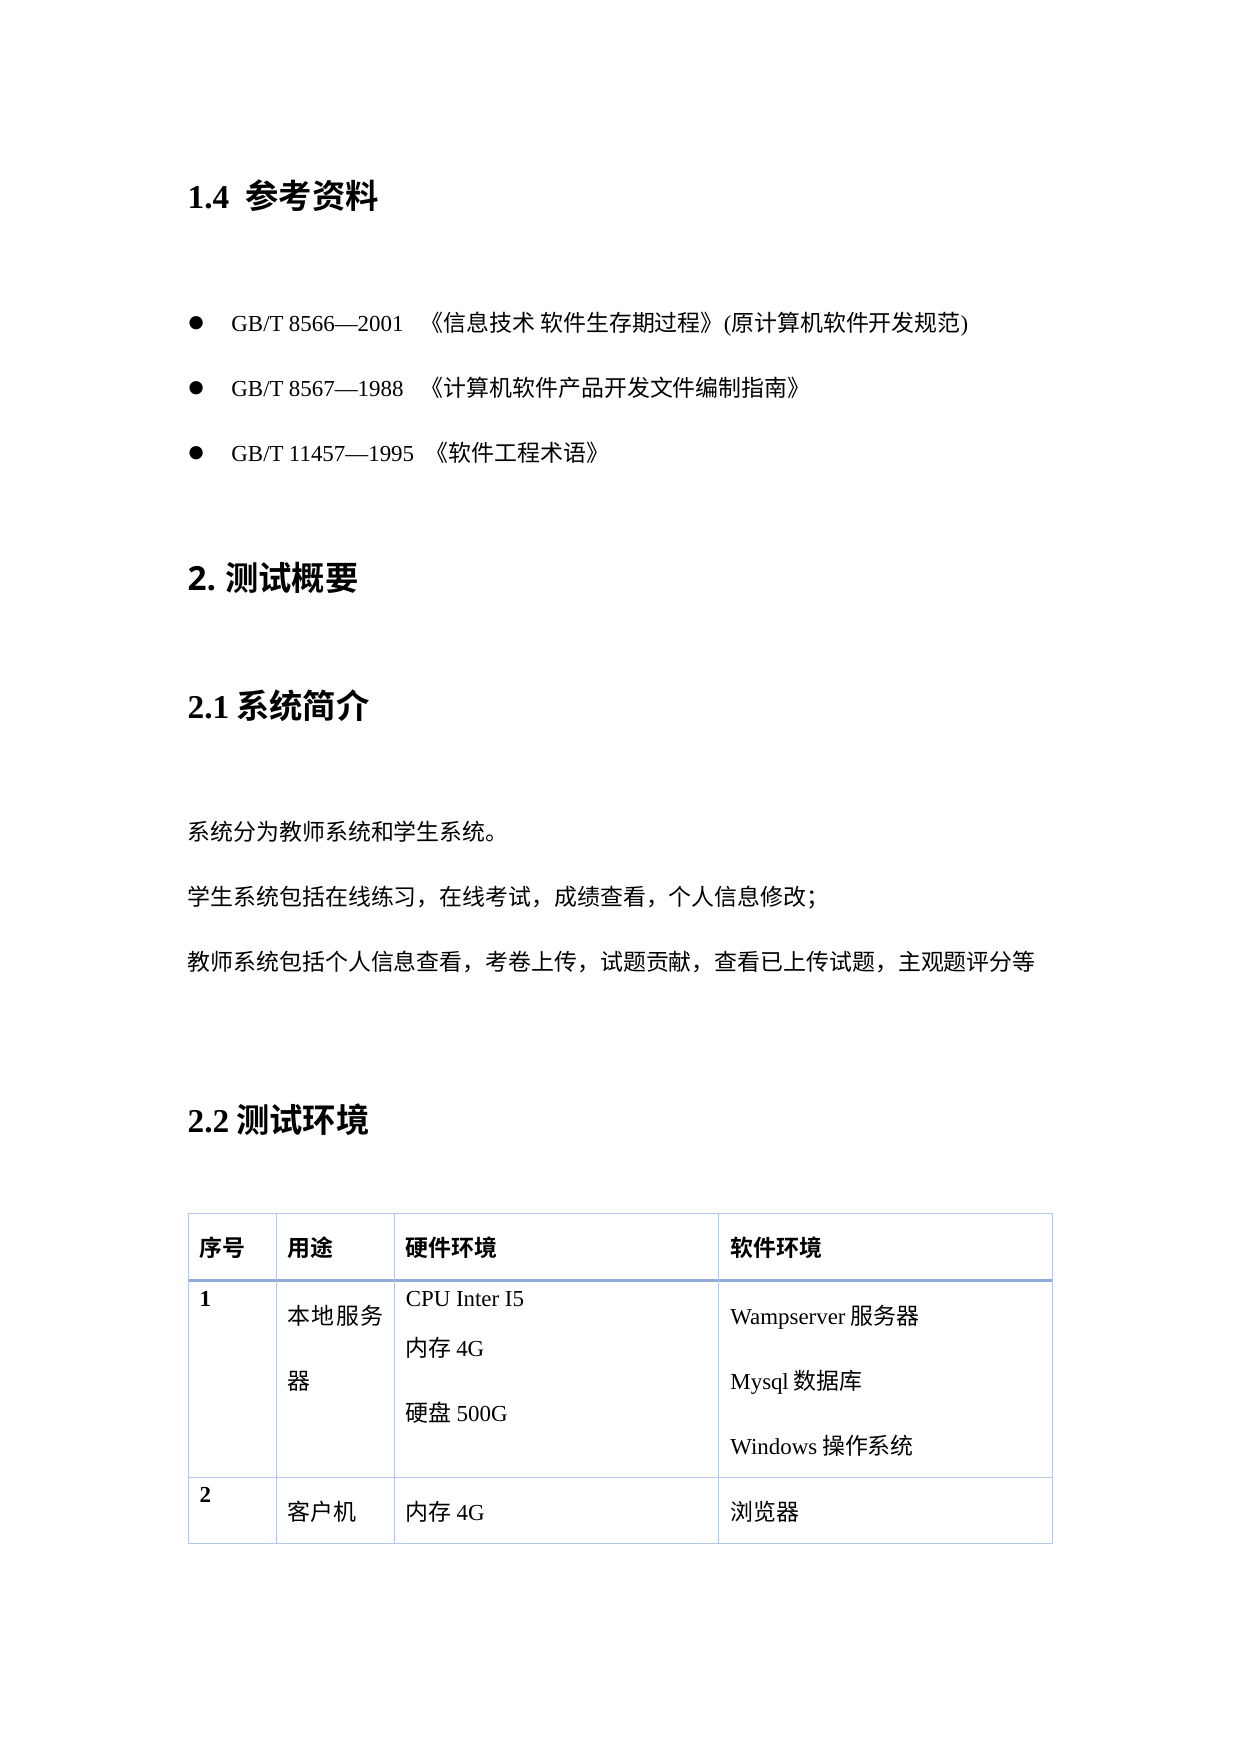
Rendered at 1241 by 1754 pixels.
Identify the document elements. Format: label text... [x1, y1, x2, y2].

subtitle 测试概要 [187, 544, 1053, 609]
subtitle 2.1系统简介 [187, 671, 1053, 736]
list GB/T 8566—2001 《信息技术 软件生存期过程》(原计算机软件开发规范) [187, 289, 1053, 354]
list GB/T 8567—1988 《计算机软件产品开发文件编制指南》 [187, 354, 1053, 419]
table_cell 本地服务器 [277, 1282, 394, 1477]
table_header 序号 [189, 1214, 276, 1279]
table_cell 内存 4G 硬盘500G [395, 1478, 718, 1543]
table_header 软件环境 [719, 1214, 1052, 1279]
table_cell 2 [189, 1478, 276, 1543]
text 系统分为教师系统和学生系统。 [187, 798, 1053, 863]
table_header 用途 [277, 1214, 394, 1279]
text 教师系统包括个人信息查看，考卷上传，试题贡献，查看已上传试题，主观题评分等 [187, 928, 1053, 993]
table_cell Wampserver服务器 Mysql数据库 Windows操作系统 [719, 1282, 1052, 1477]
subtitle 2.2测试环境 [187, 1085, 1053, 1150]
table_cell CPU Inter I5 内存4G 硬盘 500G [395, 1282, 718, 1477]
table_cell 1 [189, 1282, 276, 1477]
table_header 硬件环境 [395, 1214, 718, 1279]
table_cell 客户机 [277, 1478, 394, 1543]
text 学生系统包括在线练习，在线考试，成绩查看，个人信息修改； [187, 863, 1053, 928]
table_cell 浏览器 操作系统 [719, 1478, 1052, 1543]
subtitle 参考资料 [187, 162, 1053, 227]
list GB/T 11457—1995 《软件工程术语》 [187, 419, 1053, 484]
